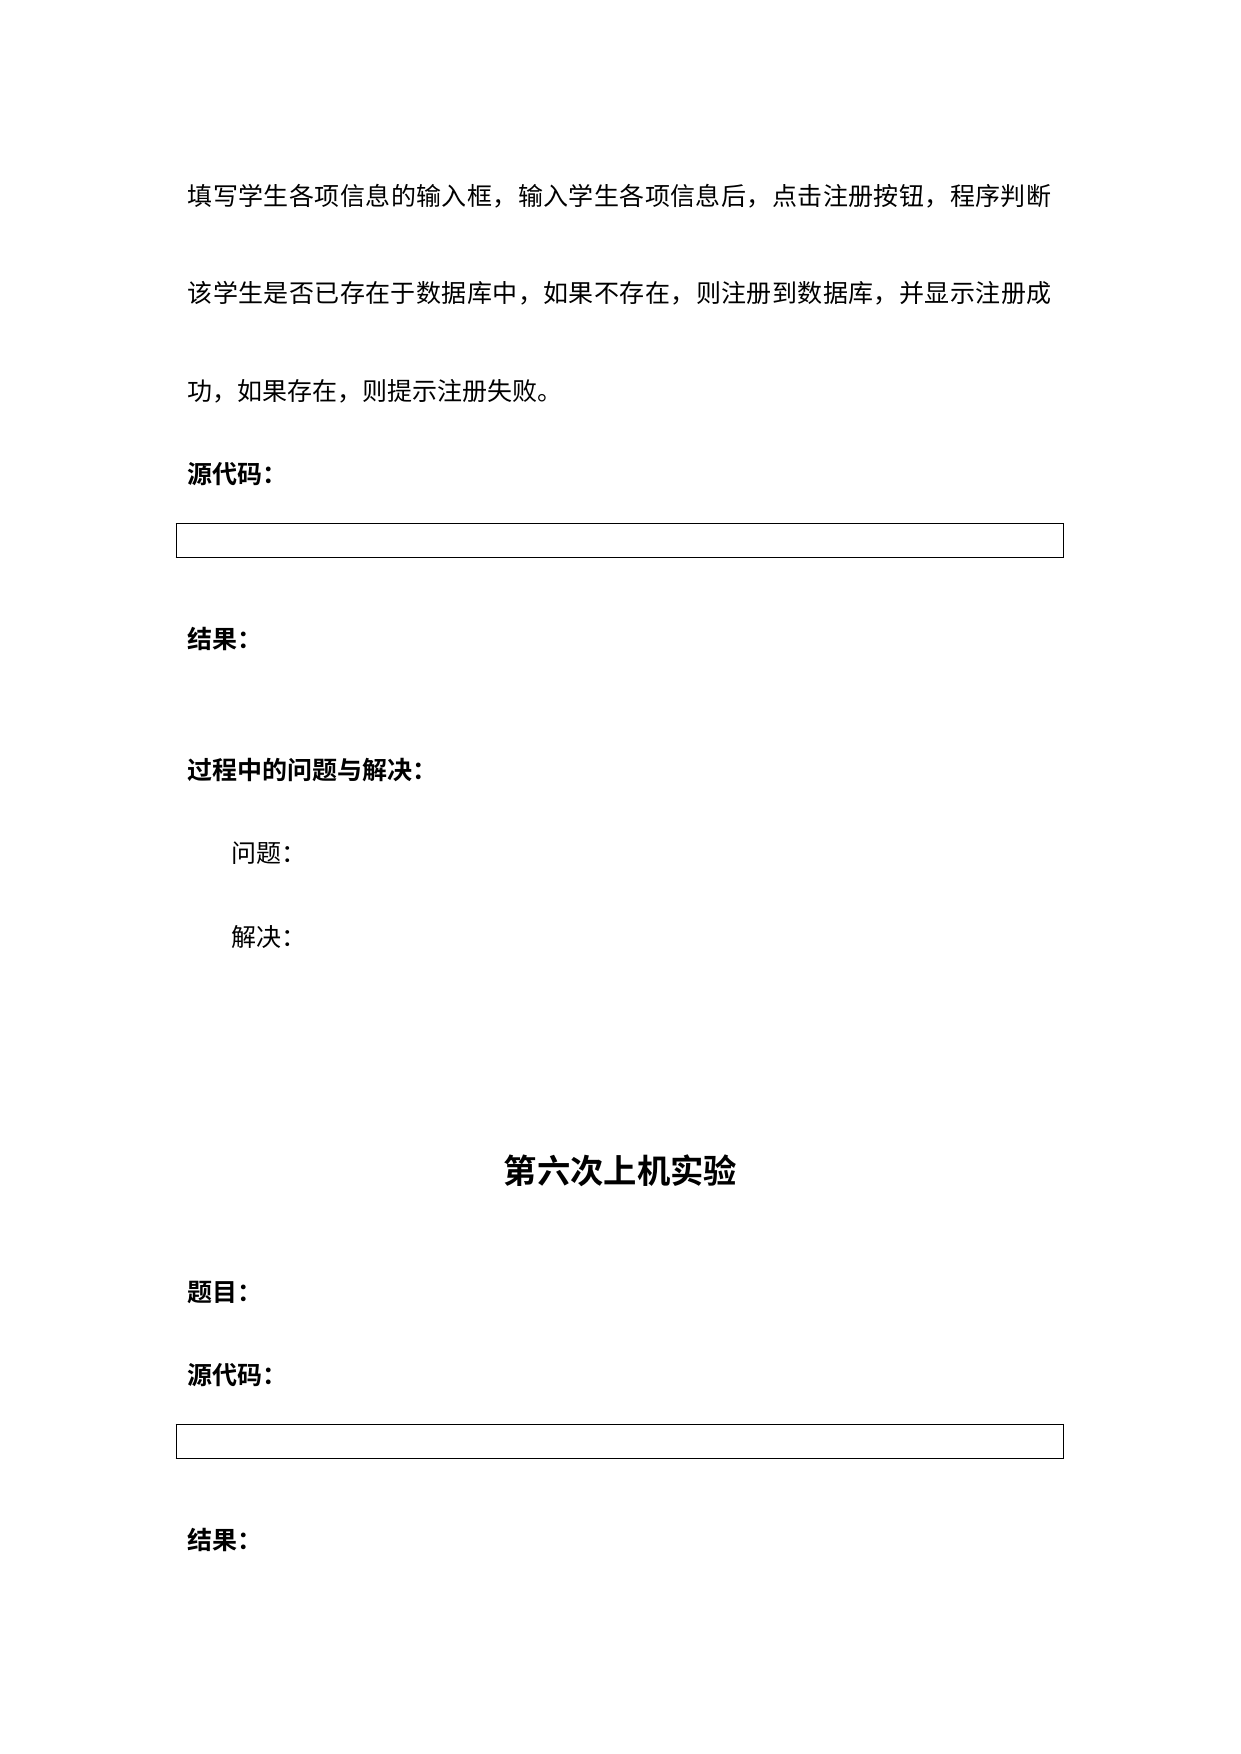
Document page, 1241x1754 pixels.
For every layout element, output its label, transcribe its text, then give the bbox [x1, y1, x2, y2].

text 解决： [187, 903, 1053, 968]
text 第六次上机实验 [187, 1136, 1053, 1201]
text 结果： [187, 606, 1053, 671]
table_header [177, 1425, 187, 1457]
table_header [1053, 524, 1063, 557]
table_header [177, 524, 187, 557]
text 结果： [187, 1506, 1053, 1571]
table_header [1053, 1425, 1063, 1457]
text 源代码： [187, 440, 1053, 505]
text 源代码： [187, 1341, 1053, 1406]
text 题目： [187, 1258, 1053, 1323]
text 过程中的问题与解决： [187, 736, 1053, 801]
text 问题： [187, 819, 1053, 884]
